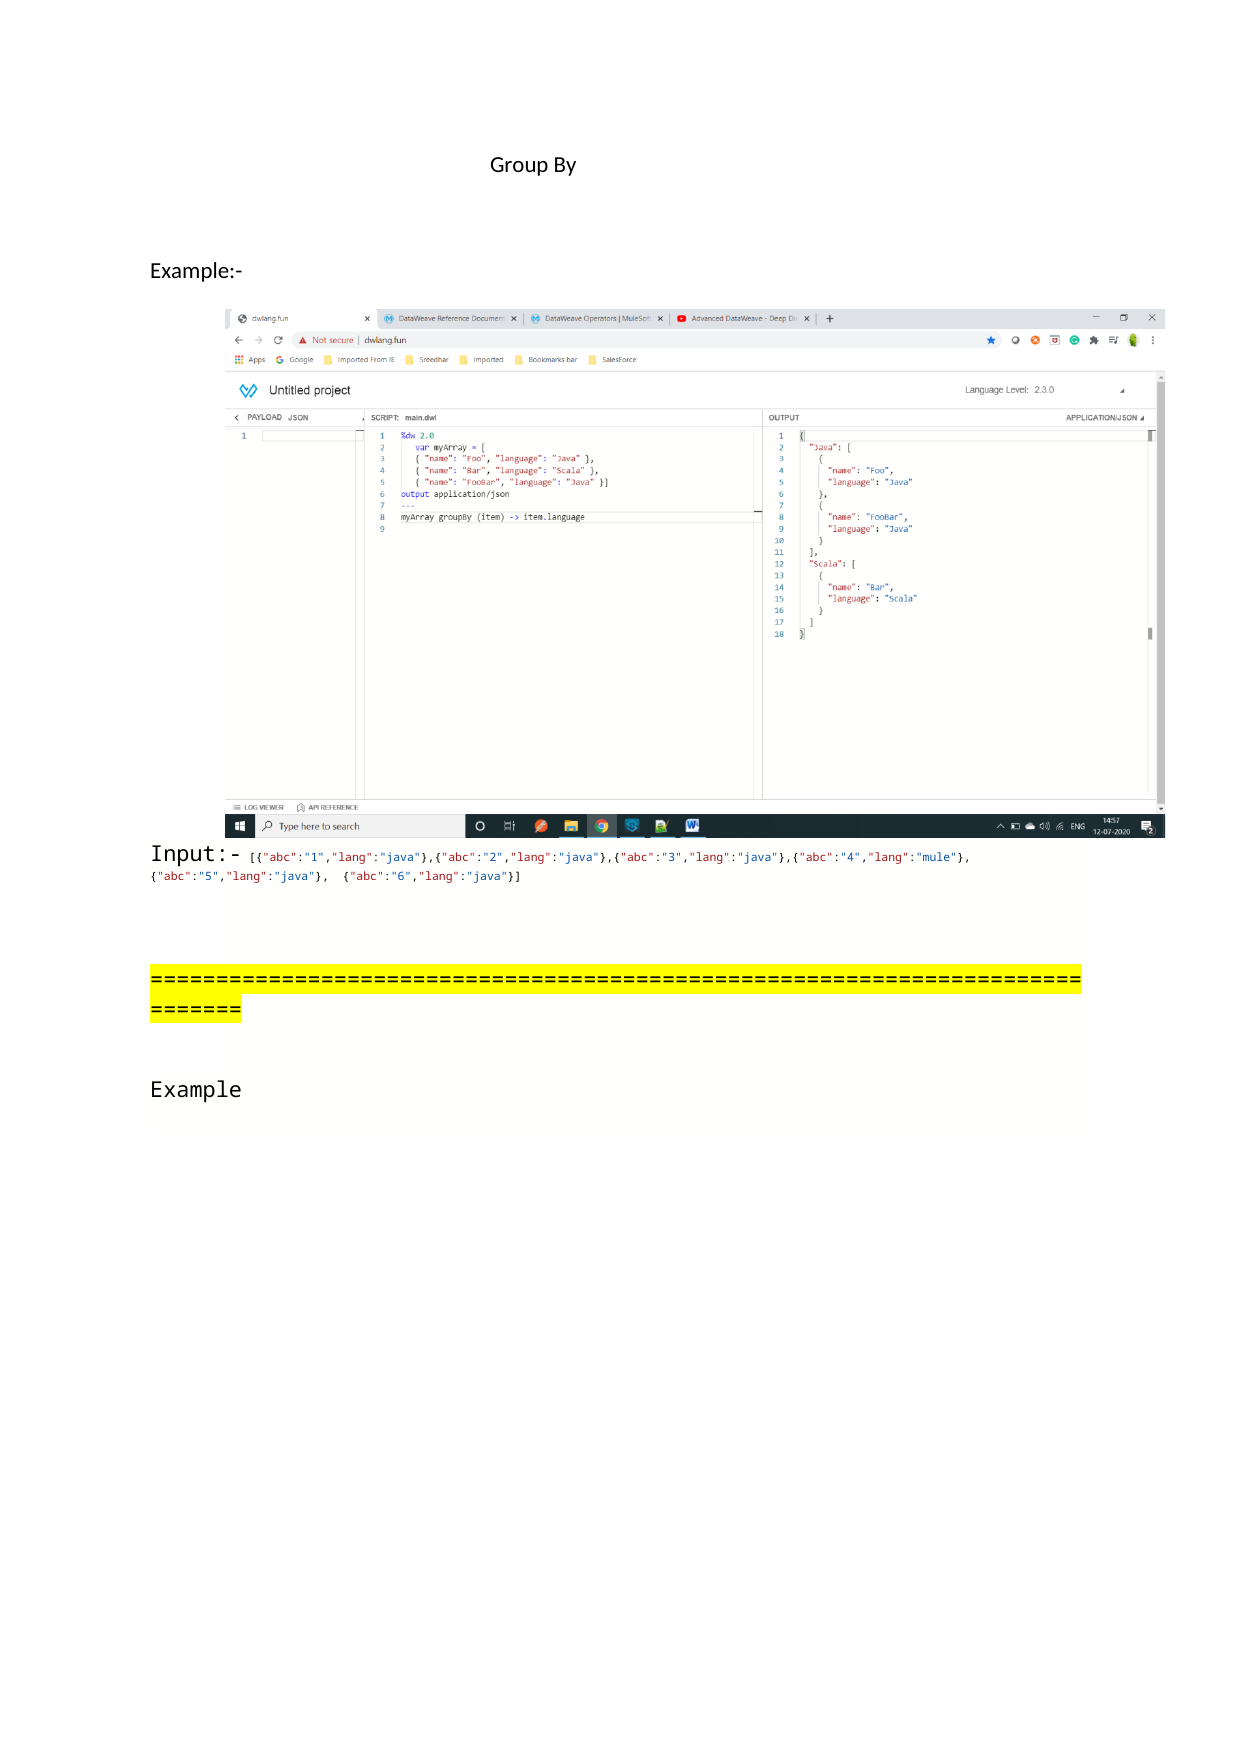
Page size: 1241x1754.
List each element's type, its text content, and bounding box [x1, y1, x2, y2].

text Example:- [150, 256, 1090, 284]
text Input:- [{"abc":"1","lang":"java"},{"abc":"2","lang":"java"},{"abc":"3","lang":"java"},{"abc":"4","lang":"mule"},{"abc":"5","lang":"java"}, {"abc":"6","lang":"java"}] [150, 838, 1090, 883]
picture [225, 309, 1166, 838]
text Group By [150, 150, 1090, 178]
text ============================================================================== [242, 964, 1090, 1023]
text Example [150, 1074, 1090, 1104]
